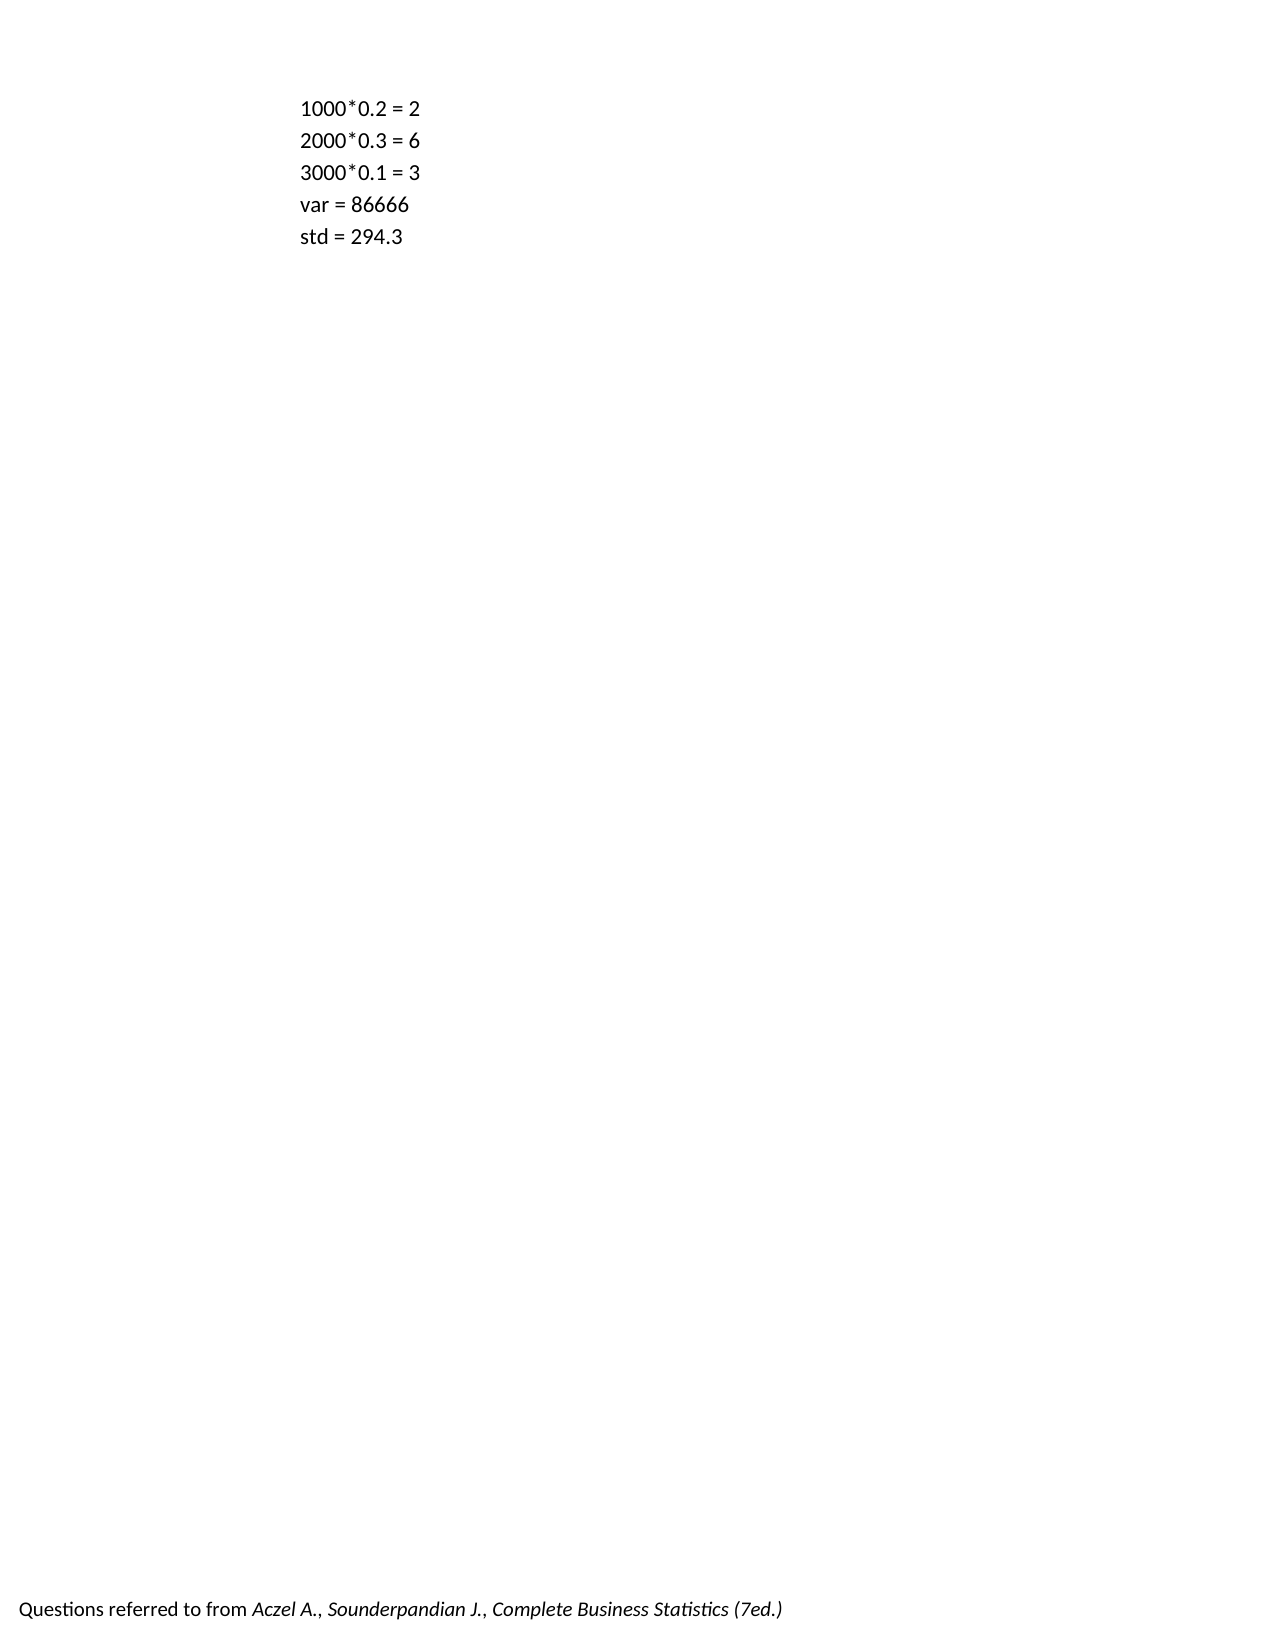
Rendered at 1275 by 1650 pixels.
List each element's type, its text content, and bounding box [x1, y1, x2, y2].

list 1000*0.2 = 2 [300, 94, 1125, 122]
list 2000*0.3 = 6 [300, 126, 1125, 154]
list var = 86666 [300, 190, 1125, 218]
list 3000*0.1 = 3 [300, 158, 1125, 186]
list std = 294.3 [300, 222, 1125, 251]
